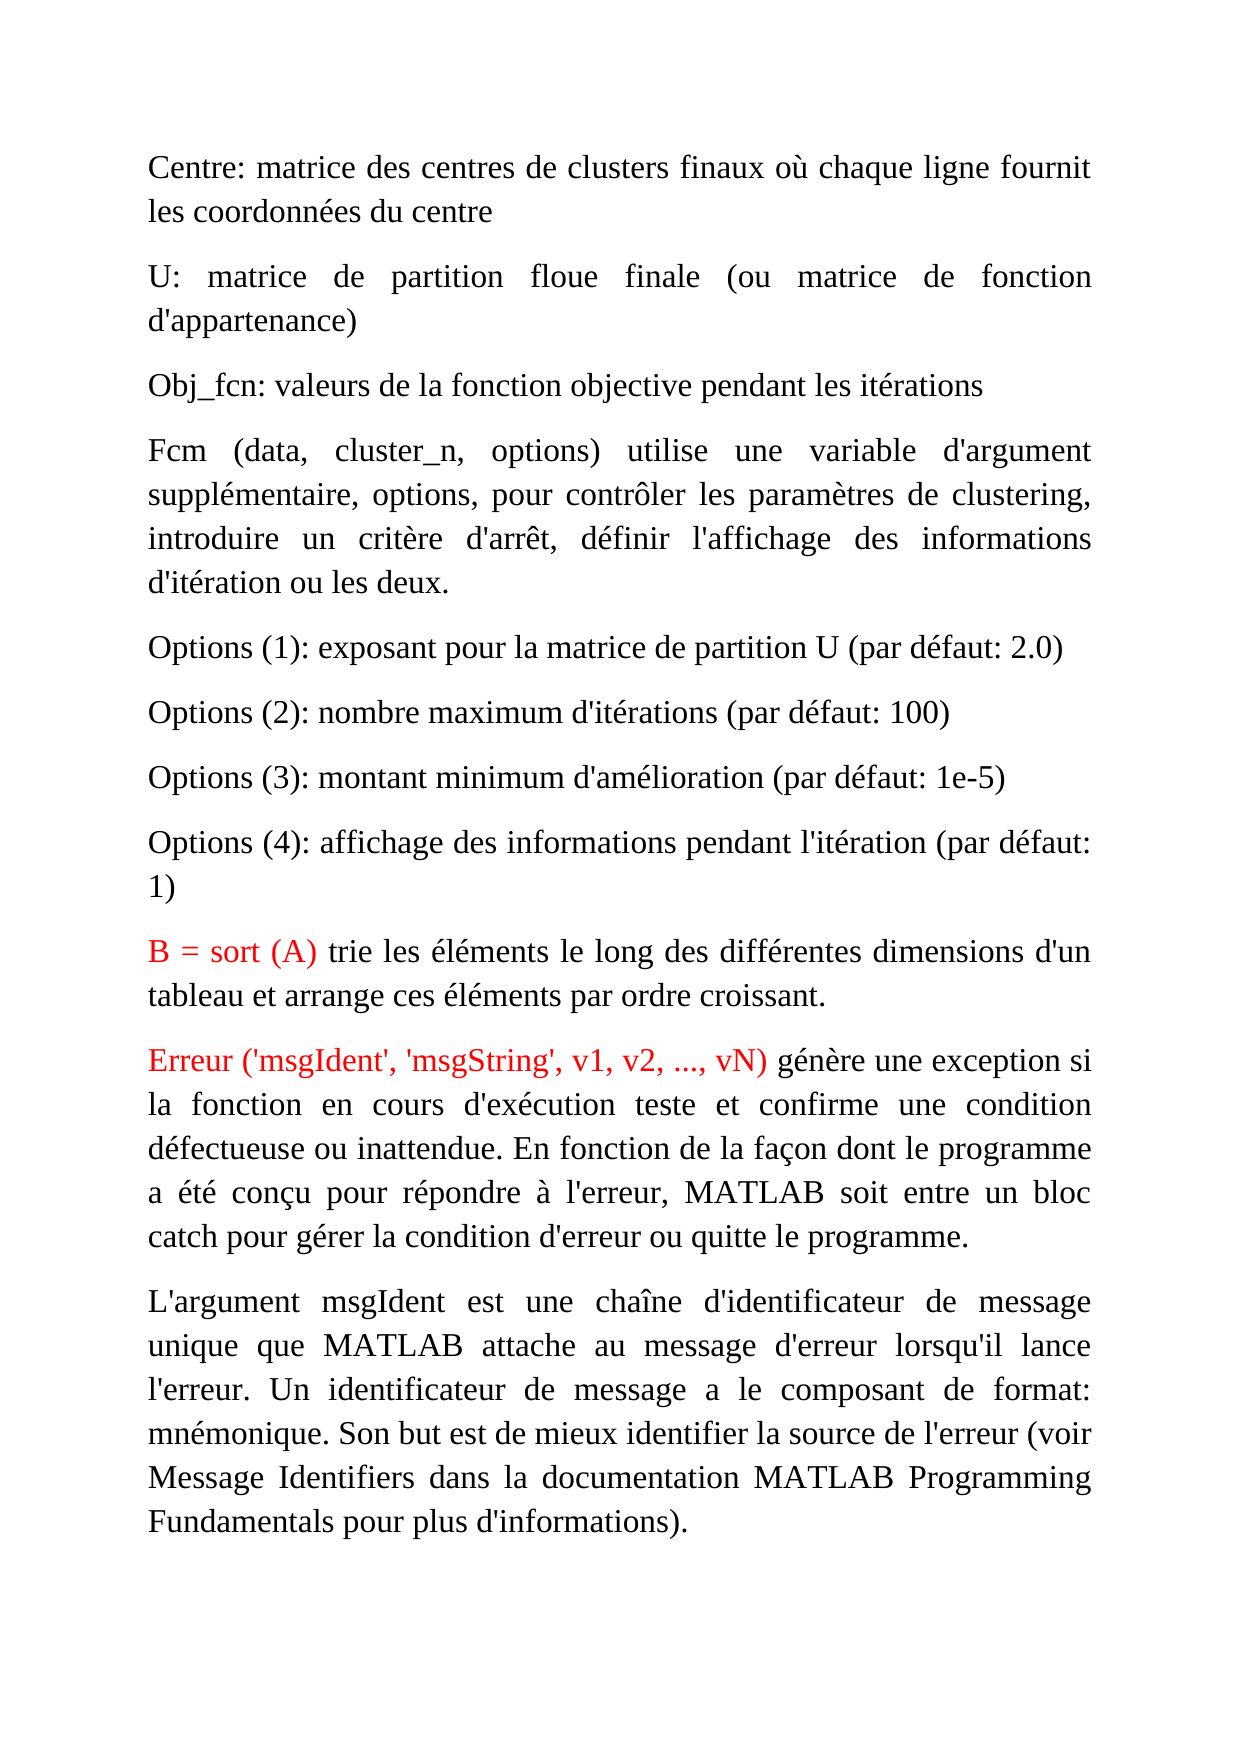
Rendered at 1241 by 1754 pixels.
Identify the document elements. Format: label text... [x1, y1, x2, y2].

text Obj_fcn: valeurs de la fonction objective pendant les itérations [148, 366, 1093, 404]
text U: matrice de partition floue finale (ou matrice de fonction d'appartenance) [148, 257, 1093, 339]
text L'argument msgIdent est une chaîne d'identificateur de message unique que MATLAB attache au message d'erreur lorsqu'il lance l'erreur. Un identificateur de message a le composant de format: mnémonique. Son but est de mieux identifier la source de l'erreur (voir Message Identifiers dans la documentation MATLAB Programming Fundamentals pour plus d'informations). [148, 1281, 1093, 1540]
text Options (2): nombre maximum d'itérations (par défaut: 100) [148, 692, 1093, 731]
text Options (1): exposant pour la matrice de partition U (par défaut: 2.0) [148, 627, 1093, 666]
text B = sort (A) trie les éléments le long des différentes dimensions d'un tableau et arrange ces éléments par ordre croissant. [148, 931, 1093, 1013]
text Options (4): affichage des informations pendant l'itération (par défaut: 1) [148, 822, 1093, 904]
text Erreur ('msgIdent', 'msgString', v1, v2, ..., vN) génère une exception si la fonction en cours d'exécution teste et confirme une condition défectueuse ou inattendue. En fonction de la façon dont le programme a été conçu pour répondre à l'erreur, MATLAB soit entre un bloc catch pour gérer la condition d'erreur ou quitte le programme. [148, 1040, 1093, 1255]
text Options (3): montant minimum d'amélioration (par défaut: 1e-5) [148, 757, 1093, 796]
text Centre: matrice des centres de clusters finaux où chaque ligne fournit les coordonnées du centre [148, 148, 1093, 230]
text Fcm (data, cluster_n, options) utilise une variable d'argument supplémentaire, options, pour contrôler les paramètres de clustering, introduire un critère d'arrêt, définir l'affichage des informations d'itération ou les deux. [148, 430, 1093, 601]
